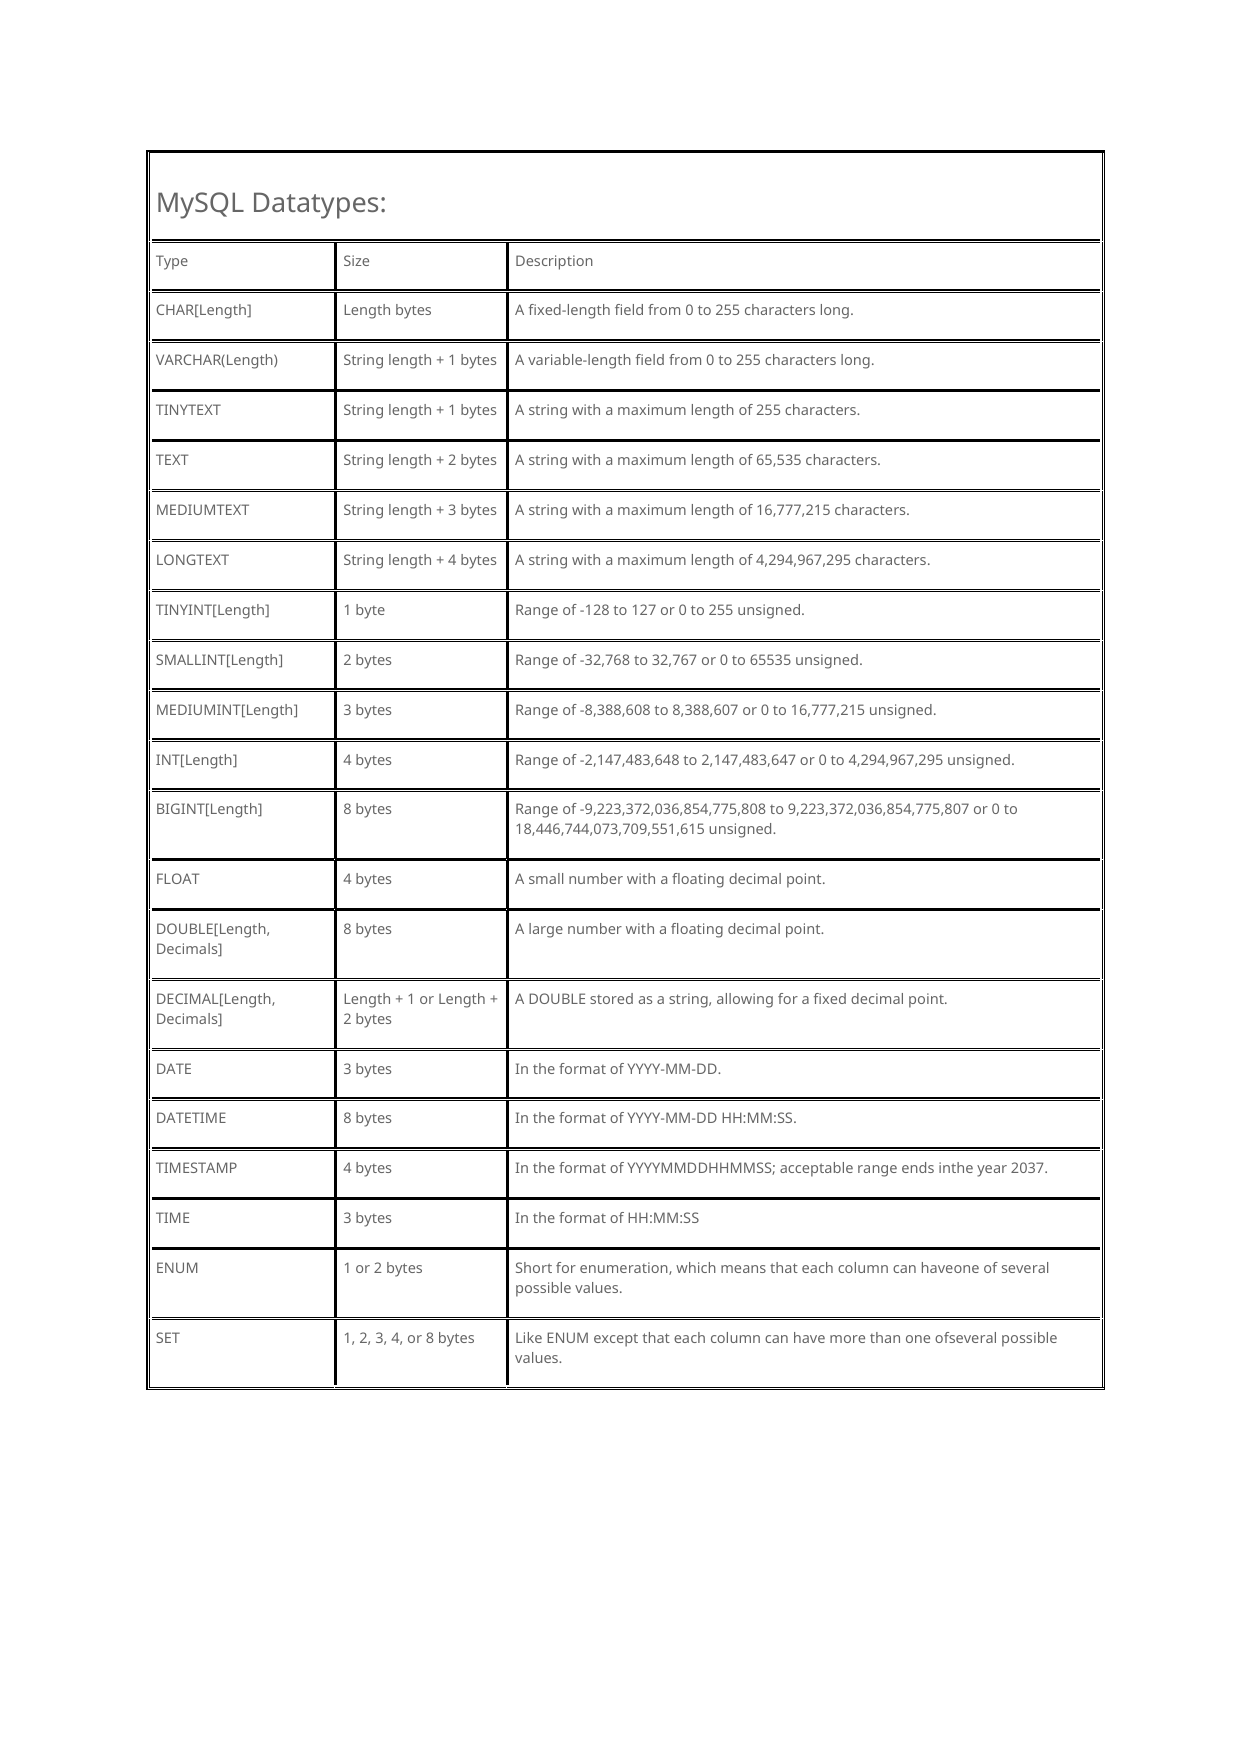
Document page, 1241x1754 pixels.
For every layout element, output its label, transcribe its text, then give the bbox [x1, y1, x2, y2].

table_cell 3 bytes [337, 1051, 506, 1097]
table_cell CHAR[Length] [150, 289, 334, 339]
table_cell MEDIUMTEXT [148, 489, 335, 539]
table_cell FLOAT [148, 858, 334, 908]
table_cell String length + 2 bytes [337, 442, 506, 489]
table_cell A DOUBLE stored as a string, allowing for a fixed decimal point. [507, 978, 1103, 1047]
table_cell In the format of YYYY-MM-DD HH:MM:SS. [509, 1097, 1102, 1147]
table_cell TINYINT[Length] [150, 589, 334, 638]
table_cell DECIMAL[Length, Decimals] [148, 978, 335, 1047]
table_cell A large number with a floating decimal point. [509, 908, 1103, 978]
table_cell In the format of YYYYMMDDHHMMSS; acceptable range ends inthe year 2037. [509, 1147, 1102, 1197]
table_cell String length + 4 bytes [337, 542, 506, 588]
table_cell Length + 1 or Length + 2 bytes [337, 981, 506, 1047]
table_cell 8 bytes [337, 792, 506, 858]
table_cell 2 bytes [337, 642, 506, 688]
table_header MySQL Datatypes: [150, 153, 1102, 239]
table_cell 8 bytes [337, 1101, 506, 1147]
table_cell Range of -32,768 to 32,767 or 0 to 65535 unsigned. [509, 639, 1102, 688]
table_cell 1 byte [337, 592, 506, 638]
table_cell 3 bytes [337, 692, 506, 738]
table_cell A string with a maximum length of 4,294,967,295 characters. [507, 539, 1103, 588]
table_cell DATETIME [150, 1097, 334, 1147]
table_cell A string with a maximum length of 16,777,215 characters. [507, 489, 1103, 539]
table_cell 4 bytes [337, 1151, 506, 1197]
table_cell Range of -128 to 127 or 0 to 255 unsigned. [509, 589, 1102, 638]
table_cell 8 bytes [337, 911, 506, 978]
table_cell A small number with a floating decimal point. [509, 858, 1103, 908]
table_cell SMALLINT[Length] [150, 639, 334, 688]
table_cell In the format of YYYY-MM-DD. [509, 1048, 1102, 1097]
table_cell VARCHAR(Length) [150, 339, 334, 389]
table_cell A string with a maximum length of 255 characters. [509, 389, 1102, 439]
table_cell SET [148, 1317, 335, 1387]
table_cell A fixed-length field from 0 to 255 characters long. [509, 289, 1102, 339]
table_cell DATE [150, 1048, 334, 1097]
table_cell Type [150, 239, 334, 289]
table_cell String length + 1 bytes [337, 343, 506, 389]
table_cell String length + 1 bytes [337, 392, 506, 439]
table_cell Short for enumeration, which means that each column can haveone of several possible values. [509, 1247, 1102, 1317]
table_cell BIGINT[Length] [150, 788, 334, 858]
table_cell TIMESTAMP [150, 1147, 334, 1197]
table_cell Like ENUM except that each column can have more than one ofseveral possible values. [507, 1317, 1103, 1387]
table_cell DOUBLE[Length, Decimals] [148, 908, 334, 978]
table_cell TINYTEXT [150, 389, 334, 439]
table_cell 4 bytes [337, 861, 506, 908]
table_cell A variable-length field from 0 to 255 characters long. [509, 339, 1102, 389]
table_cell Description [509, 239, 1102, 289]
table_cell 1 or 2 bytes [337, 1250, 506, 1317]
table_cell A string with a maximum length of 65,535 characters. [509, 439, 1102, 489]
table_cell Size [337, 243, 506, 289]
table_cell Range of -8,388,608 to 8,388,607 or 0 to 16,777,215 unsigned. [509, 688, 1102, 738]
table_cell Range of -2,147,483,648 to 2,147,483,647 or 0 to 4,294,967,295 unsigned. [509, 738, 1102, 788]
table_cell LONGTEXT [148, 539, 335, 588]
table_cell ENUM [150, 1247, 334, 1317]
table_cell Length bytes [337, 293, 506, 339]
table_cell TEXT [150, 439, 334, 489]
table_cell INT[Length] [150, 738, 334, 788]
table_cell TIME [150, 1197, 334, 1247]
table_cell In the format of HH:MM:SS [509, 1197, 1102, 1247]
table_cell 3 bytes [337, 1200, 506, 1247]
table_cell String length + 3 bytes [337, 492, 506, 539]
table_cell MEDIUMINT[Length] [150, 688, 334, 738]
table_cell 1, 2, 3, 4, or 8 bytes [335, 1320, 507, 1387]
table_cell 4 bytes [337, 742, 506, 788]
table_cell Range of -9,223,372,036,854,775,808 to 9,223,372,036,854,775,807 or 0 to 18,446,744,073,709,551,615 unsigned. [509, 788, 1102, 858]
